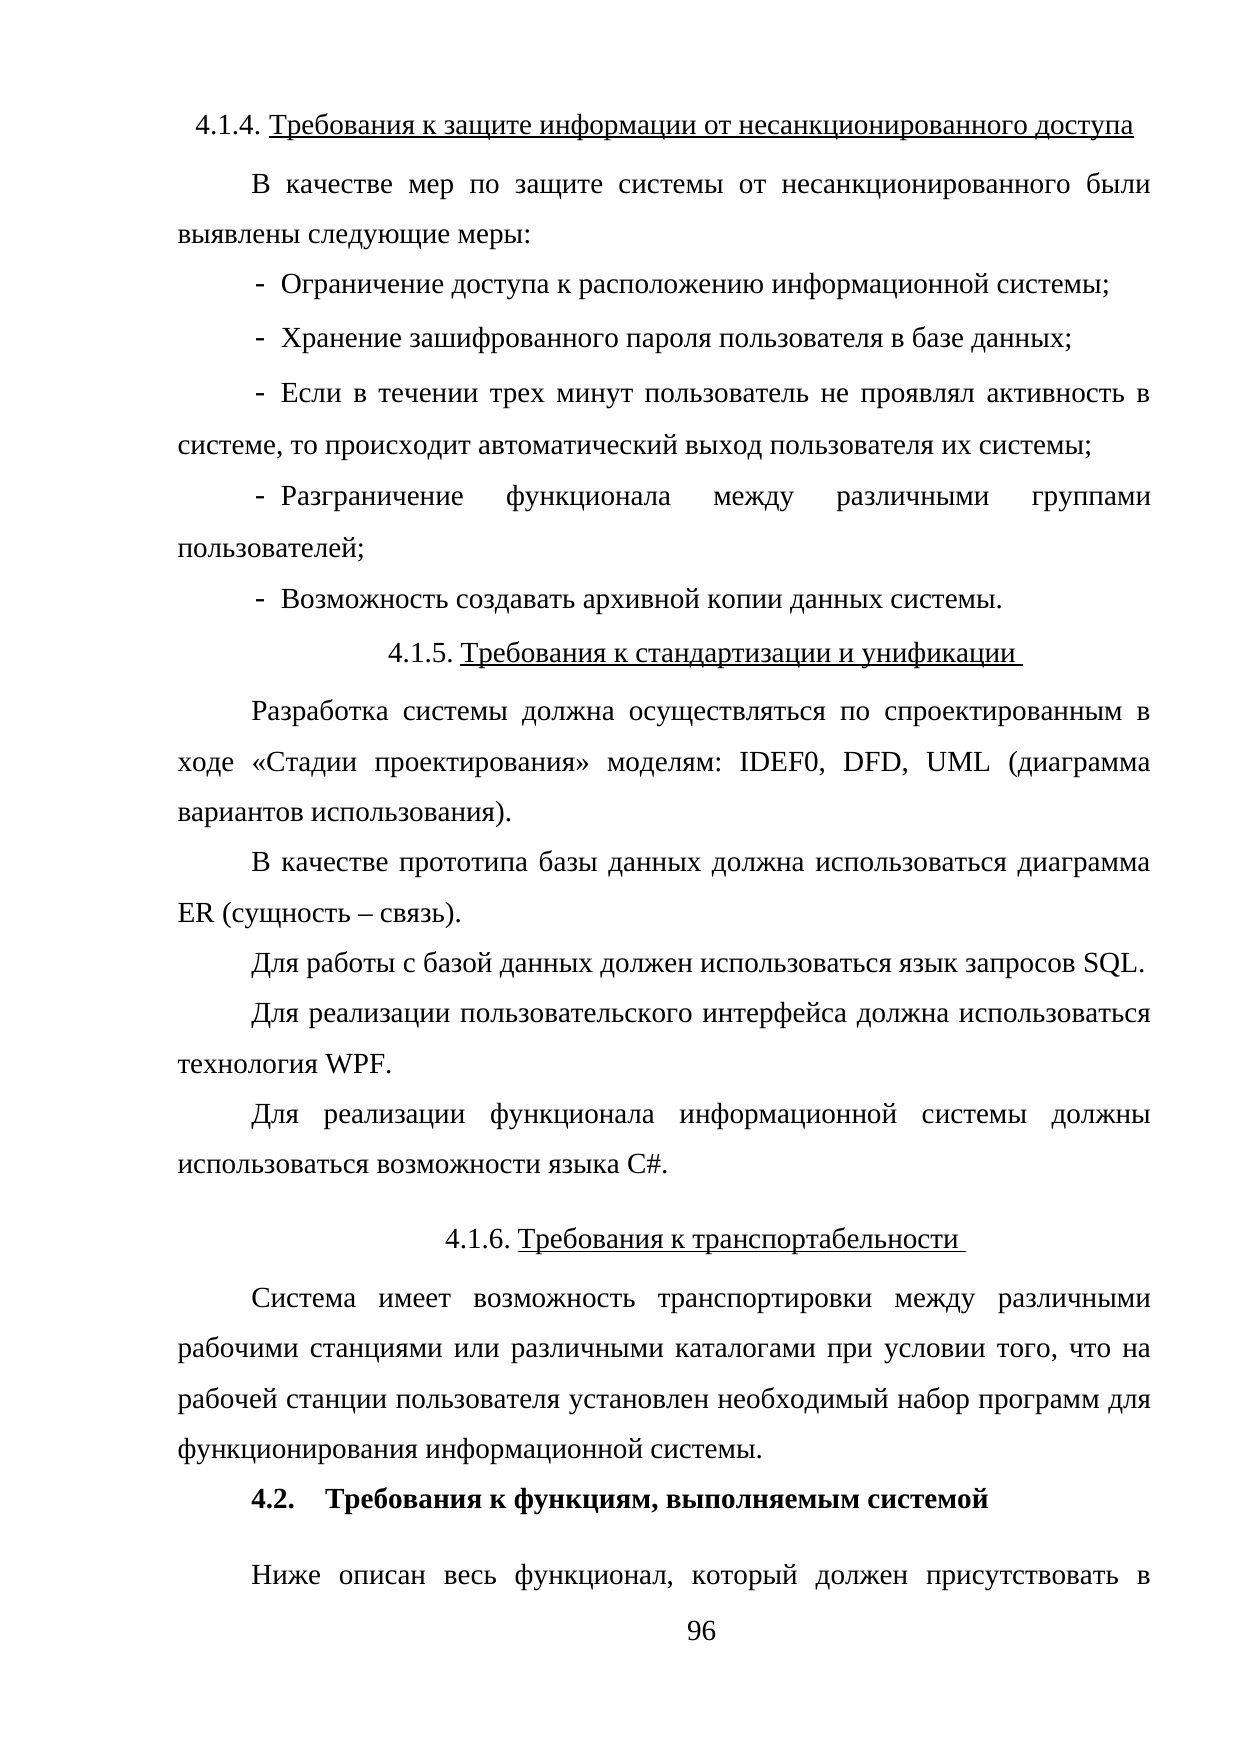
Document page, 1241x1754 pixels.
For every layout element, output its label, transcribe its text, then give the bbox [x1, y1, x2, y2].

list Разграничение функционала между различными группами пользователей; [177, 478, 1152, 564]
list Хранение зашифрованного пароля пользователя в базе данных; [177, 321, 1152, 357]
text Для реализации пользовательского интерфейса должна использоваться технология WPF. [177, 995, 1152, 1079]
text Разработка системы должна осуществляться по спроектированным в ходе «Стадии проектирования» моделям: IDEF0, DFD, UML (диаграмма вариантов использования). [177, 693, 1152, 828]
text Система имеет возможность транспортировки между различными рабочими станциями или различными каталогами при условии того, что на рабочей станции пользователя установлен необходимый набор программ для функционирования информационной системы. [177, 1280, 1152, 1465]
list Ограничение доступа к расположению информационной системы; [177, 267, 1152, 303]
list Требования к стандартизации и унификации [252, 635, 1152, 668]
text В качестве мер по защите системы от несанкционированного были выявлены следующие меры: [177, 166, 1152, 250]
list Требования к функциям, выполняемым системой [177, 1481, 1152, 1515]
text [177, 1557, 1152, 1590]
list Возможность создавать архивной копии данных системы. [177, 581, 1152, 617]
text Для работы с базой данных должен использоваться язык запросов SQL. [177, 945, 1152, 979]
text В качестве прототипа базы данных должна использоваться диаграмма ER (сущность – связь). [177, 844, 1152, 928]
text Для реализации функционала информационной системы должны использоваться возможности языка C#. [177, 1096, 1152, 1180]
list Требования к транспортабельности [252, 1222, 1152, 1255]
list Требования к защите информации от несанкционированного доступа [177, 107, 1152, 141]
list Если в течении трех минут пользователь не проявлял активность в системе, то происходит автоматический выход пользователя их системы; [177, 375, 1152, 461]
